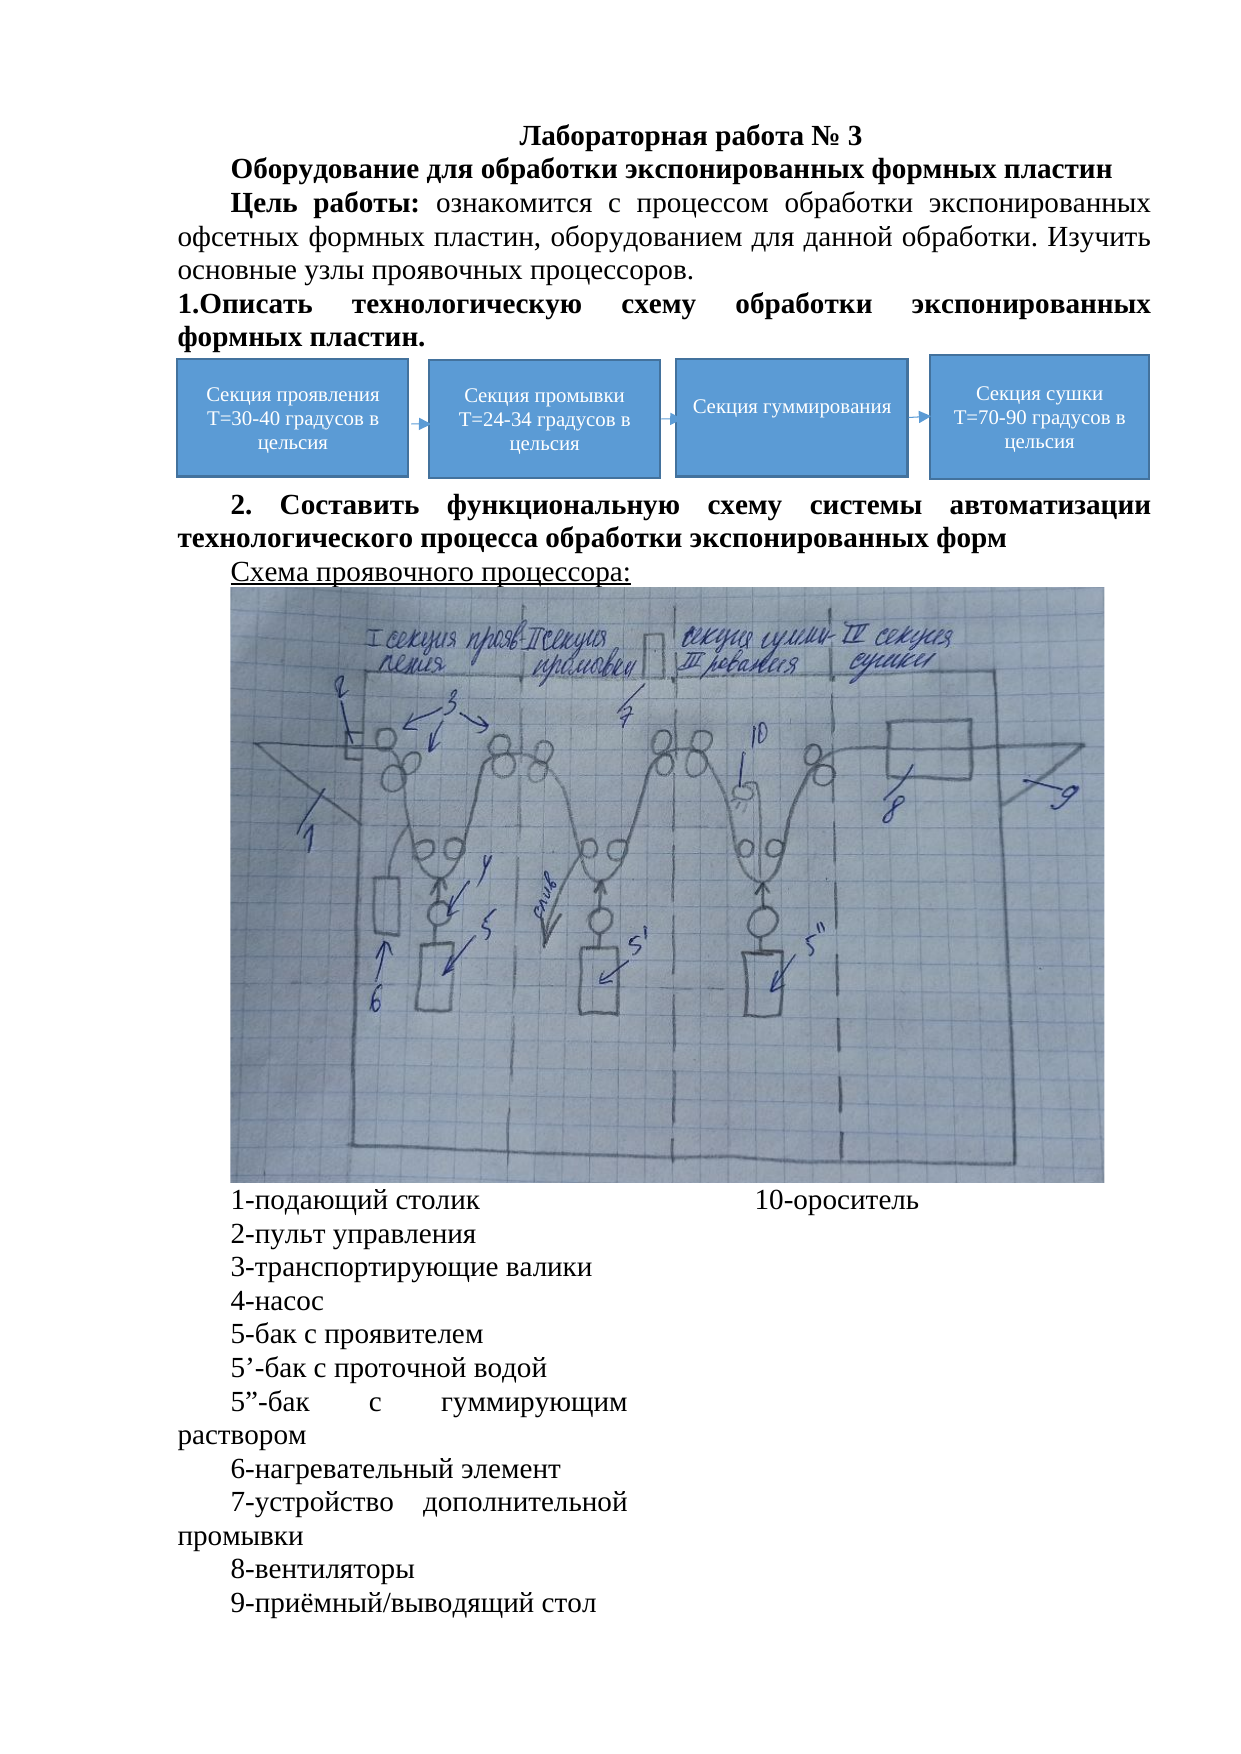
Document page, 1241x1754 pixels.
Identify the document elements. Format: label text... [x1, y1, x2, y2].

text 9-приёмный/выводящий стол [177, 1585, 627, 1618]
text Цель работы: ознакомится с процессом обработки экспонированных офсетных формных пластин, оборудованием для данной обработки. Изучить основные узлы проявочных процессоров. [177, 185, 1152, 286]
text 6-нагревательный элемент [177, 1451, 627, 1484]
text 5-бак с проявителем [177, 1317, 627, 1350]
picture [230, 587, 1105, 1183]
text 2-пульт управления [177, 1216, 627, 1249]
text Схема проявочного процессора: [177, 554, 1152, 588]
text 3-транспортирующие валики [177, 1249, 627, 1283]
text 1.Описать технологическую схему обработки экспонированных формных пластин. [177, 286, 1152, 353]
text 2. Составить функциональную схему системы автоматизации технологического процесса обработки экспонированных форм [177, 487, 1152, 554]
text 5”-бак с гуммирующим раствором [177, 1384, 627, 1451]
text 8-вентиляторы [177, 1551, 627, 1585]
text 10-ороситель [701, 1182, 1152, 1216]
text 4-насос [177, 1283, 627, 1317]
text 1-подающий столик [177, 1182, 627, 1216]
text 7-устройство дополнительной промывки [177, 1484, 627, 1551]
text Лабораторная работа № 3 [177, 118, 1152, 152]
text Оборудование для обработки экспонированных формных пластин [177, 152, 1152, 185]
text 5’-бак с проточной водой [177, 1350, 627, 1384]
